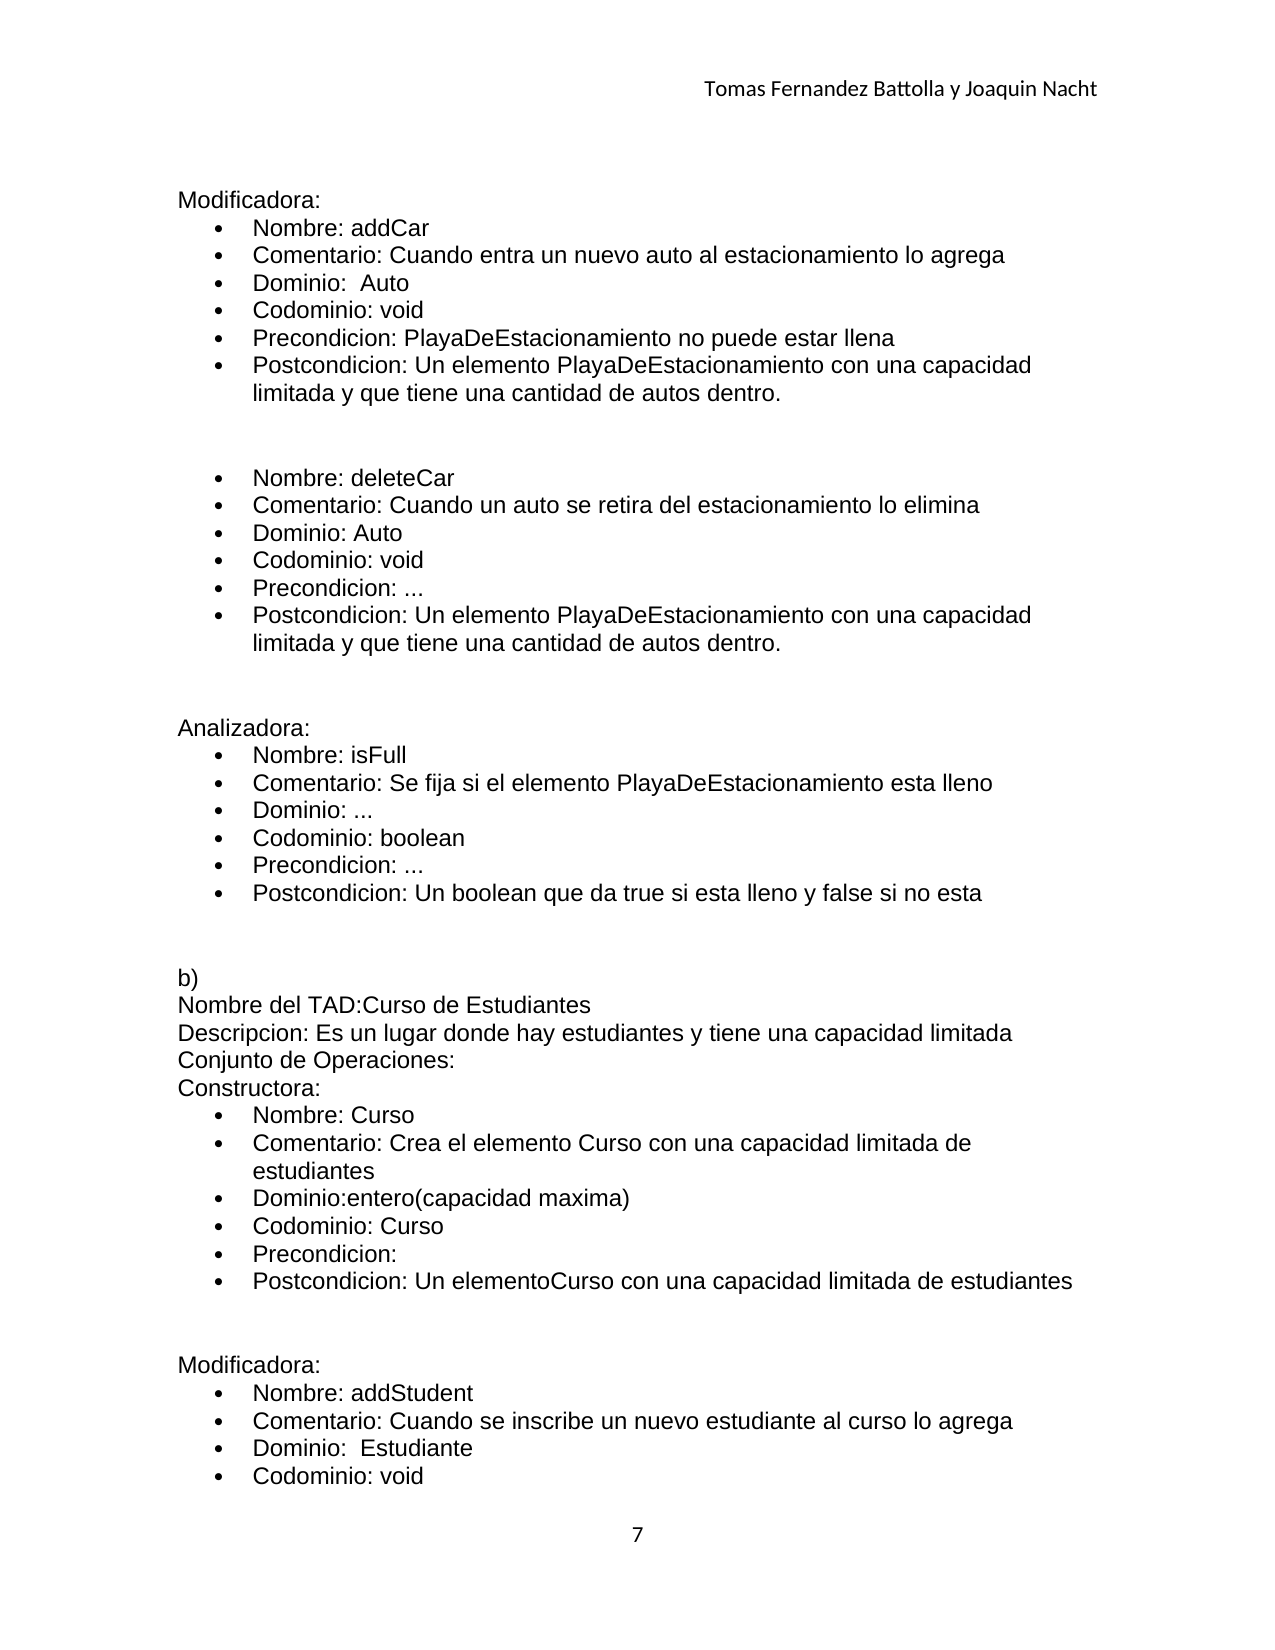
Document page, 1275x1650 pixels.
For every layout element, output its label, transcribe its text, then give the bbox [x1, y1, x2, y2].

list Precondicion: [215, 1239, 1098, 1267]
text Modificadora: [177, 1351, 1098, 1379]
list Precondicion: ... [215, 574, 1098, 601]
list Codominio: void [215, 546, 1098, 574]
text Descripcion: Es un lugar donde hay estudiantes y tiene una capacidad limitada [177, 1019, 1098, 1046]
list Dominio: Estudiante [215, 1434, 1098, 1462]
list Comentario: Se fija si el elemento PlayaDeEstacionamiento esta lleno [215, 769, 1098, 796]
list Nombre: Curso [215, 1101, 1098, 1129]
list Nombre: isFull [215, 741, 1098, 769]
list Codominio: Curso [215, 1212, 1098, 1239]
list Dominio: Auto [215, 269, 1098, 296]
list Postcondicion: Un elemento PlayaDeEstacionamiento con una capacidad limitada y que tiene una cantidad de autos dentro. [215, 601, 1098, 657]
list Comentario: Crea el elemento Curso con una capacidad limitada de estudiantes [215, 1129, 1098, 1184]
list Codominio: boolean [215, 824, 1098, 851]
text Conjunto de Operaciones: [177, 1046, 1098, 1074]
list Nombre: addCar [215, 213, 1098, 241]
list Postcondicion: Un boolean que da true si esta lleno y false si no esta [215, 879, 1098, 907]
text Constructora: [177, 1074, 1098, 1101]
list Nombre: addStudent [215, 1379, 1098, 1407]
text Modificadora: [177, 186, 1098, 213]
list Codominio: void [215, 1462, 1098, 1489]
list Codominio: void [215, 296, 1098, 324]
list Postcondicion: Un elementoCurso con una capacidad limitada de estudiantes [215, 1267, 1098, 1295]
list Nombre: deleteCar [215, 463, 1098, 491]
text b) [177, 963, 1098, 991]
list Dominio:entero(capacidad maxima) [215, 1184, 1098, 1212]
text Analizadora: [177, 713, 1098, 741]
list Precondicion: ... [215, 851, 1098, 879]
list Dominio: ... [215, 796, 1098, 824]
list Dominio: Auto [215, 519, 1098, 546]
list Comentario: Cuando un auto se retira del estacionamiento lo elimina [215, 491, 1098, 519]
list Postcondicion: Un elemento PlayaDeEstacionamiento con una capacidad limitada y que tiene una cantidad de autos dentro. [215, 351, 1098, 407]
list Comentario: Cuando se inscribe un nuevo estudiante al curso lo agrega [215, 1407, 1098, 1434]
text Nombre del TAD:Curso de Estudiantes [177, 991, 1098, 1019]
list Precondicion: PlayaDeEstacionamiento no puede estar llena [215, 324, 1098, 351]
list Comentario: Cuando entra un nuevo auto al estacionamiento lo agrega [215, 241, 1098, 269]
